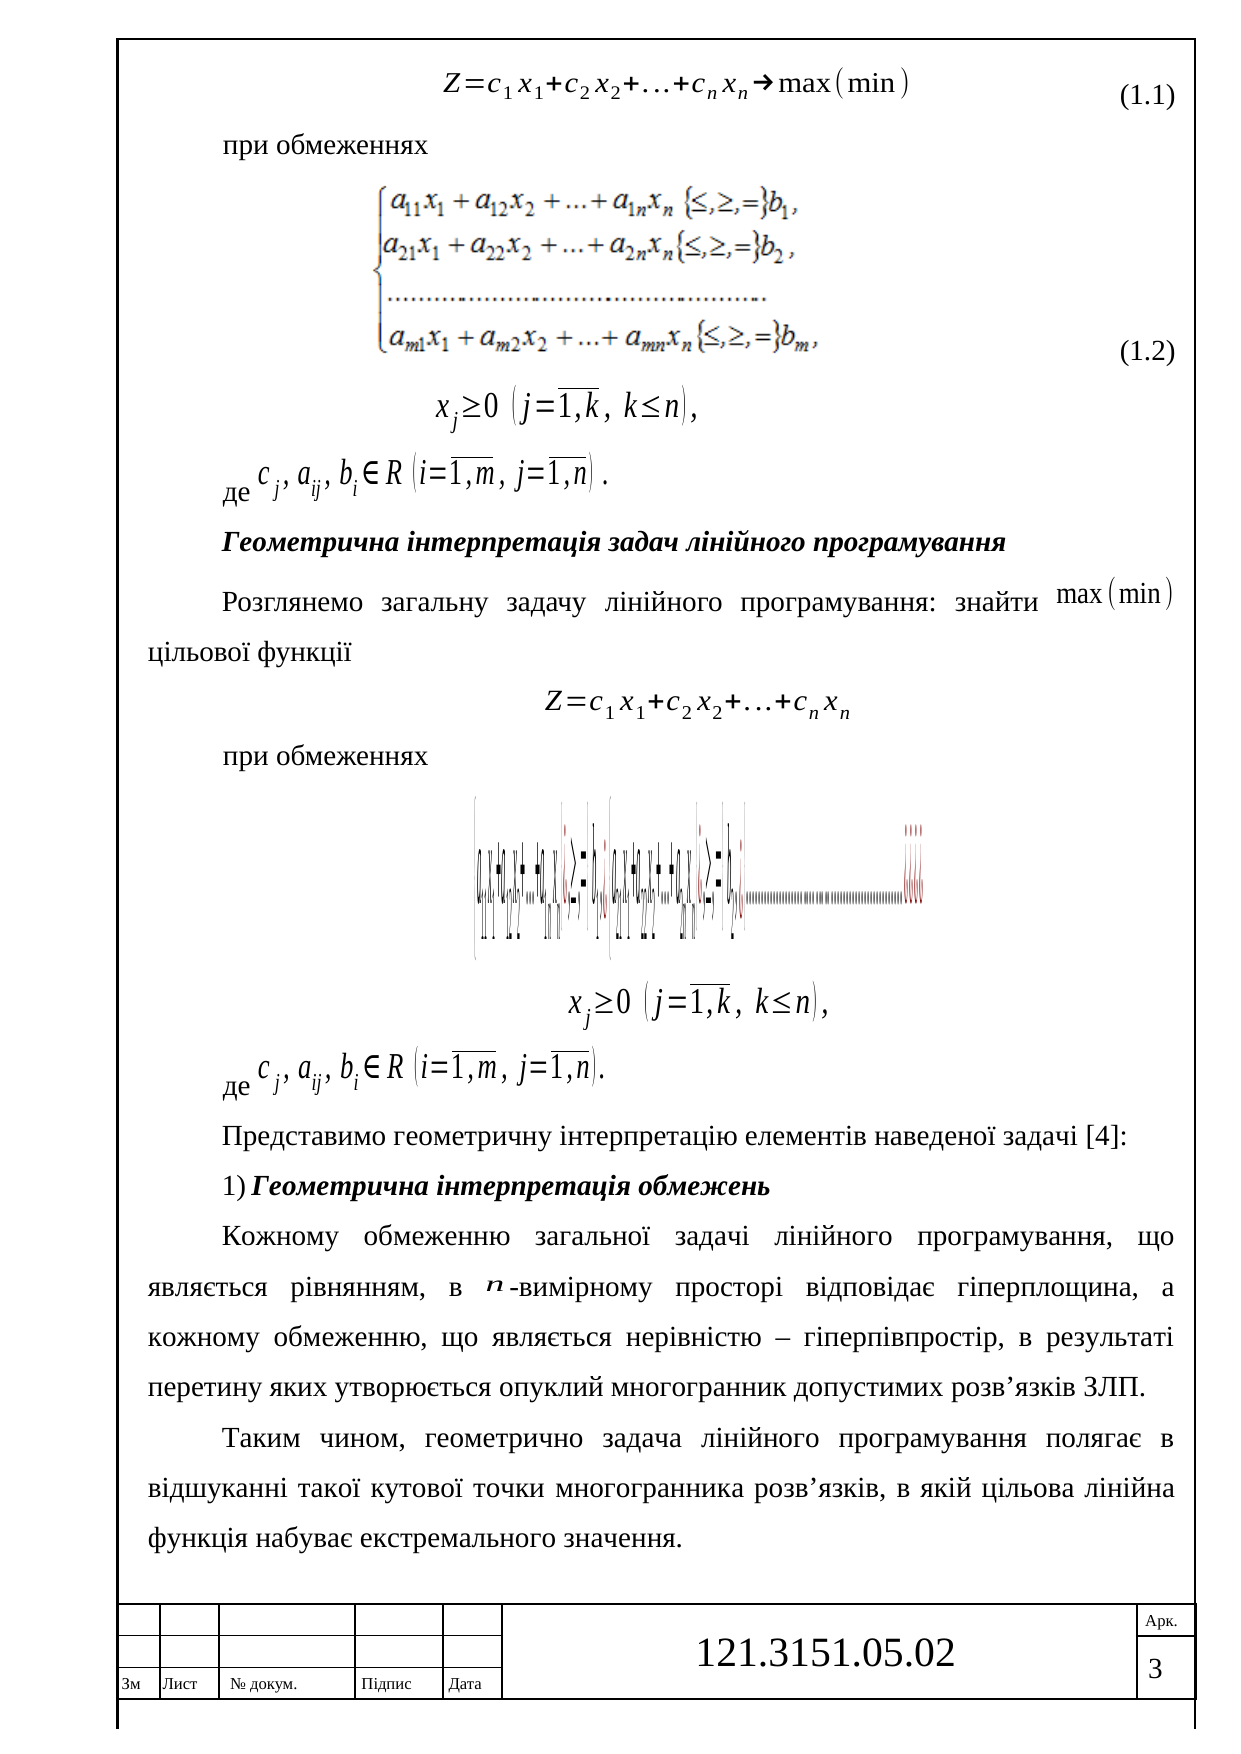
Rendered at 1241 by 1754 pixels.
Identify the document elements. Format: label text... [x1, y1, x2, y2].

text Кожному обмеженню загальної задачі лінійного програмування, що являється рівнянням, в -вимірному просторі відповідає гіперплощина, а кожному обмеженню, що являється нерівністю – гіперпівпростір, в результаті перетину яких утворюється опуклий многогранник допустимих розв’язків ЗЛП. [148, 1218, 1175, 1403]
text (1.1) [148, 65, 1175, 110]
text Представимо геометричну інтерпретацію елементів наведеної задачі [4]: [148, 1118, 1175, 1151]
text де [148, 1044, 1175, 1101]
text Геометрична інтерпретація задач лінійного програмування [148, 524, 1175, 557]
picture [369, 177, 829, 361]
text при обмеженнях [148, 738, 1175, 772]
text Розглянемо загальну задачу лінійного програмування: знайти цільової функції [148, 574, 1175, 668]
text Таким чином, геометрично задача лінійного програмування полягає в відшуканні такої кутової точки многогранника розв’язків, в якій цільова лінійна функція набуває екстремального значення. [148, 1420, 1175, 1554]
list Геометрична інтерпретація обмежень [148, 1168, 1175, 1202]
text де [148, 450, 1175, 507]
text при обмеженнях [148, 127, 1175, 161]
